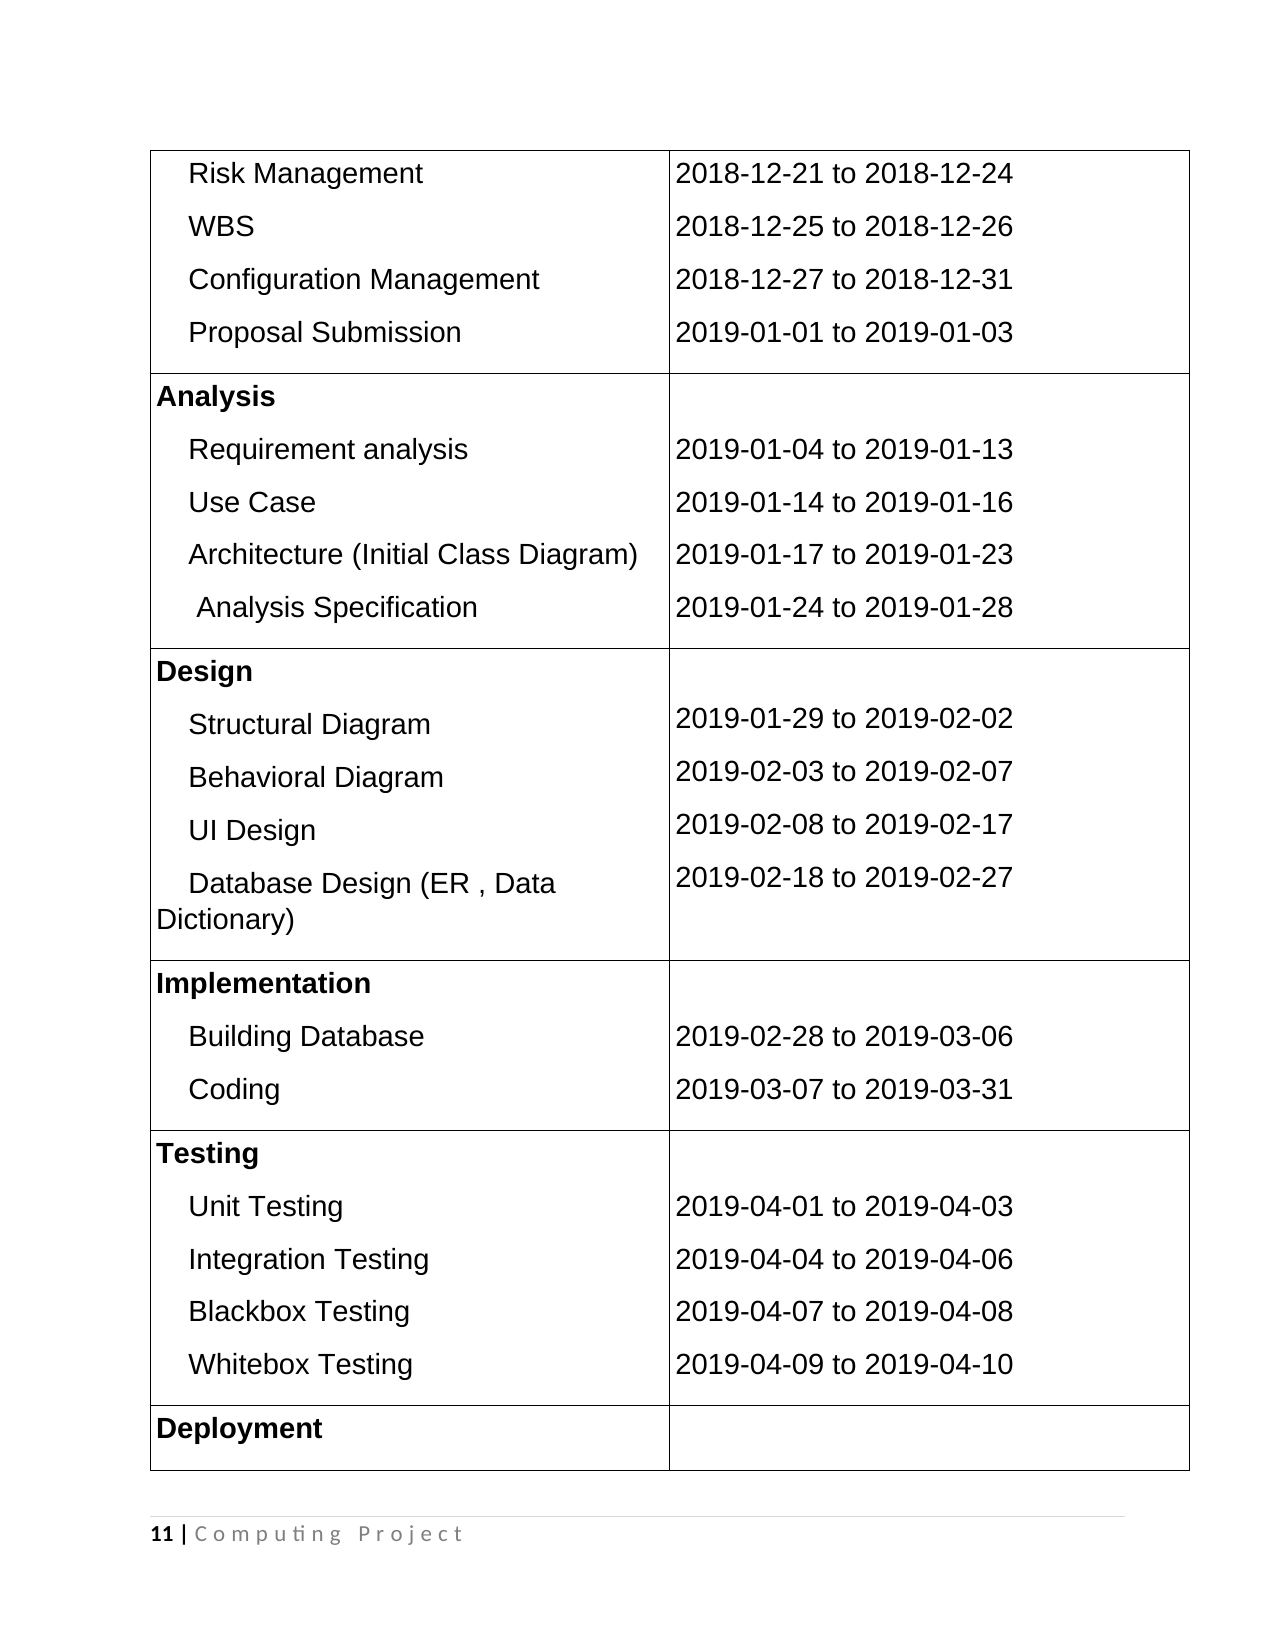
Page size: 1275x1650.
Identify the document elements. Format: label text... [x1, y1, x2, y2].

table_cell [151, 151, 669, 373]
table_cell 2019-01-29 to 2019-02-02 2019-02-03 to 2019-02-07 2019-02-08 to 2019-02-17 2019-02-18 to 2019-02-27 [670, 649, 1189, 960]
table_cell Testing Unit Testing Integration Testing Blackbox Testing Whitebox Testing [151, 1131, 669, 1405]
table_cell 2019-02-28 to 2019-03-06 2019-03-07 to 2019-03-31 [670, 961, 1189, 1130]
table_cell 2019-01-04 to 2019-01-13 2019-01-14 to 2019-01-16 2019-01-17 to 2019-01-23 2019-01-24 to 2019-01-28 [670, 374, 1189, 648]
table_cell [670, 151, 1189, 373]
table_cell 2019-04-01 to 2019-04-03 2019-04-04 to 2019-04-06 2019-04-07 to 2019-04-08 2019-04-09 to 2019-04-10 [670, 1131, 1189, 1405]
table_cell Analysis Requirement analysis Use Case Architecture (Initial Class Diagram) Analysis Specification [151, 374, 669, 648]
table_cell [151, 1406, 669, 1470]
table_cell Implementation Building Database Coding [151, 961, 669, 1130]
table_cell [670, 1406, 1189, 1470]
table_cell Design Structural Diagram Behavioral Diagram UI Design Database Design (ER , Data Dictionary) [151, 649, 669, 960]
